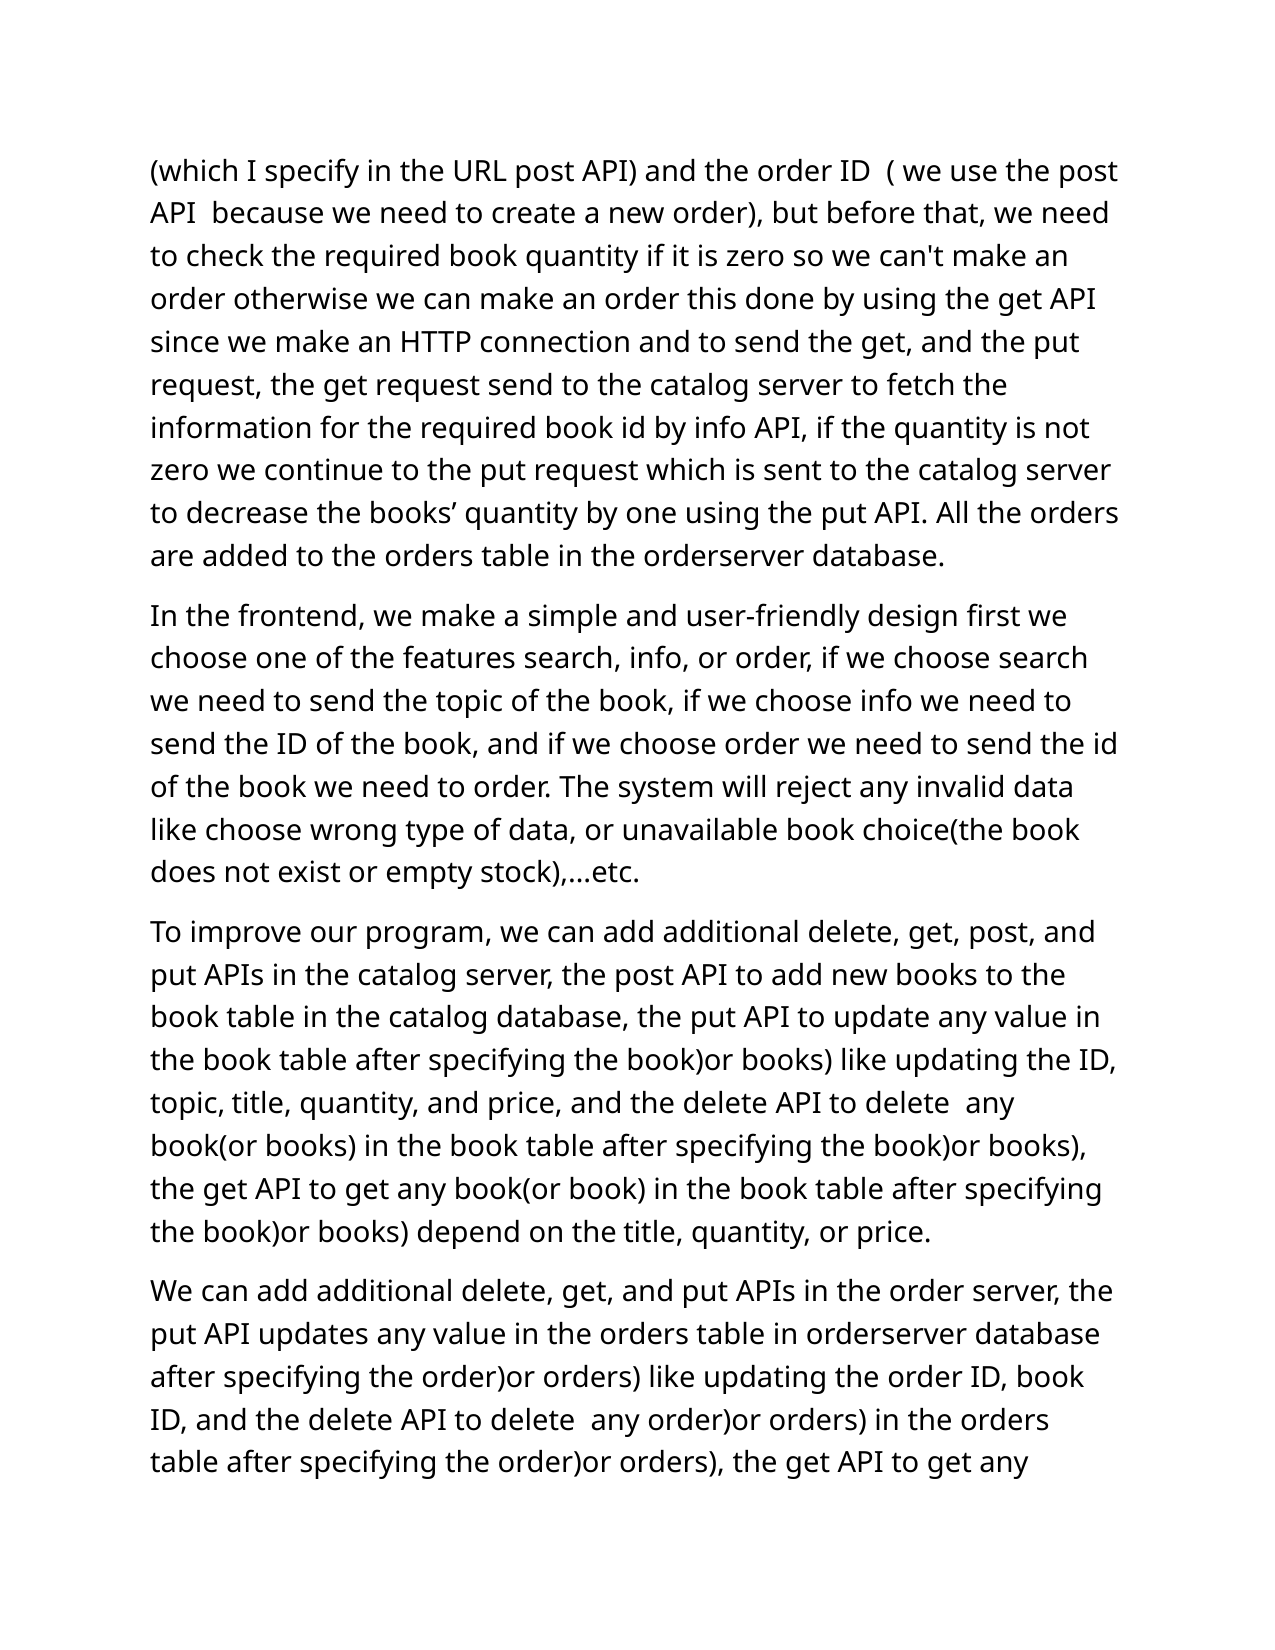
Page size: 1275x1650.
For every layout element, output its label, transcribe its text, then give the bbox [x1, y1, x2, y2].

text In the frontend, we make a simple and user-friendly design first we choose one of the features search, info, or order, if we choose search we need to send the topic of the book, if we choose info we need to send the ID of the book, and if we choose order we need to send the id of the book we need to order. The system will reject any invalid data like choose wrong type of data, or unavailable book choice(the book does not exist or empty stock),…etc. [150, 595, 1125, 891]
text To improve our program, we can add additional delete, get, post, and put APIs in the catalog server, the post API to add new books to the book table in the catalog database, the put API to update any value in the book table after specifying the book)or books) like updating the ID, topic, title, quantity, and price, and the delete API to delete any book(or books) in the book table after specifying the book)or books), the get API to get any book(or book) in the book table after specifying the book)or books) depend on the title, quantity, or price. [150, 911, 1125, 1251]
